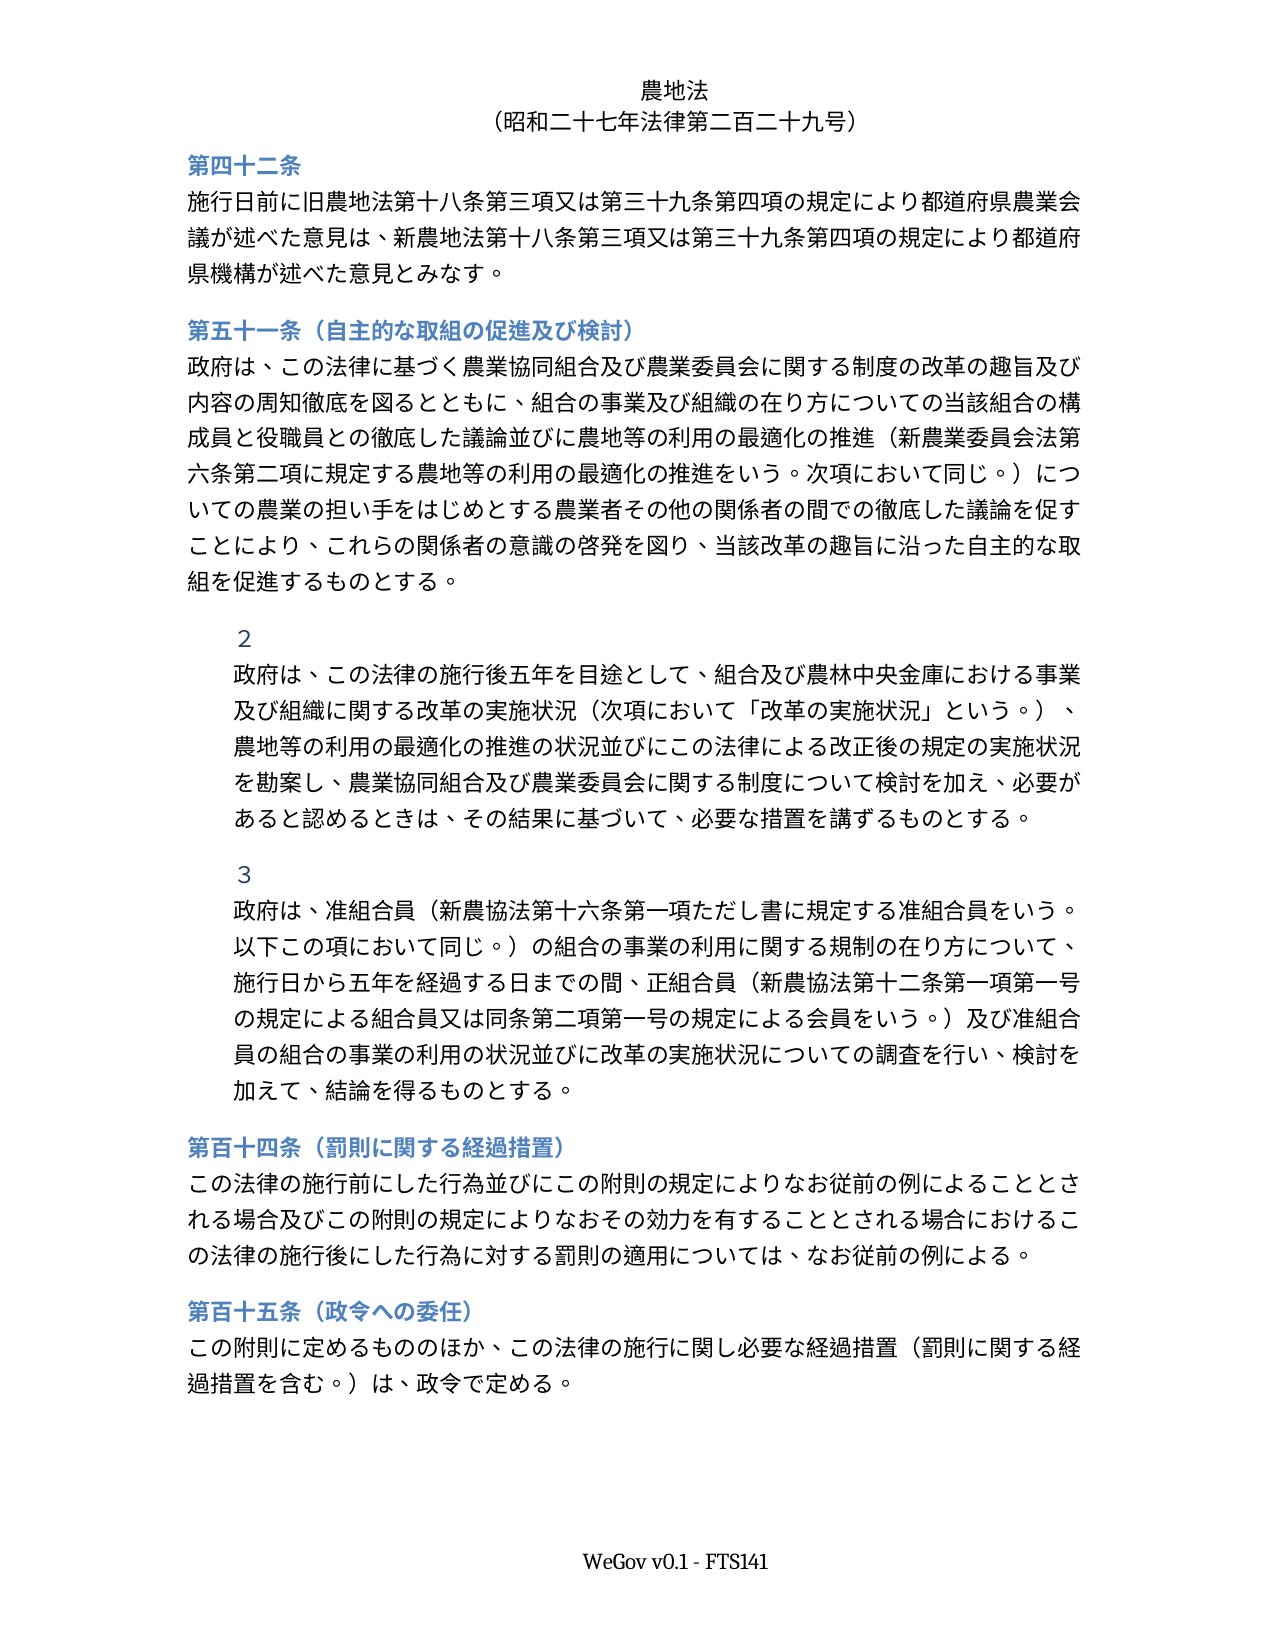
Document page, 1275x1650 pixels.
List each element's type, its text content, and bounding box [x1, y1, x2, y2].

text 施行日前に旧農地法第十八条第三項又は第三十九条第四項の規定により都道府県農業会議が述べた意見は、新農地法第十八条第三項又は第三十九条第四項の規定により都道府県機構が述べた意見とみなす。 [187, 186, 1087, 289]
subtitle 第百十五条（政令への委任） [187, 1296, 1087, 1328]
text 政府は、准組合員（新農協法第十六条第一項ただし書に規定する准組合員をいう。以下この項において同じ。）の組合の事業の利用に関する規制の在り方について、施行日から五年を経過する日までの間、正組合員（新農協法第十二条第一項第一号の規定による組合員又は同条第二項第一号の規定による会員をいう。）及び准組合員の組合の事業の利用の状況並びに改革の実施状況についての調査を行い、検討を加えて、結論を得るものとする。 [233, 895, 1087, 1106]
subtitle 第五十一条（自主的な取組の促進及び検討） [187, 314, 1087, 346]
subtitle ３ [233, 859, 1087, 891]
subtitle 第百十四条（罰則に関する経過措置） [187, 1132, 1087, 1163]
text この法律の施行前にした行為並びにこの附則の規定によりなお従前の例によることとされる場合及びこの附則の規定によりなおその効力を有することとされる場合におけるこの法律の施行後にした行為に対する罰則の適用については、なお従前の例による。 [187, 1168, 1087, 1271]
text この附則に定めるもののほか、この法律の施行に関し必要な経過措置（罰則に関する経過措置を含む。）は、政令で定める。 [187, 1332, 1087, 1399]
text 政府は、この法律に基づく農業協同組合及び農業委員会に関する制度の改革の趣旨及び内容の周知徹底を図るとともに、組合の事業及び組織の在り方についての当該組合の構成員と役職員との徹底した議論並びに農地等の利用の最適化の推進（新農業委員会法第六条第二項に規定する農地等の利用の最適化の推進をいう。次項において同じ。）についての農業の担い手をはじめとする農業者その他の関係者の間での徹底した議論を促すことにより、これらの関係者の意識の啓発を図り、当該改革の趣旨に沿った自主的な取組を促進するものとする。 [187, 351, 1087, 597]
subtitle ２ [233, 623, 1087, 654]
text 政府は、この法律の施行後五年を目途として、組合及び農林中央金庫における事業及び組織に関する改革の実施状況（次項において「改革の実施状況」という。）、農地等の利用の最適化の推進の状況並びにこの法律による改正後の規定の実施状況を勘案し、農業協同組合及び農業委員会に関する制度について検討を加え、必要があると認めるときは、その結果に基づいて、必要な措置を講ずるものとする。 [233, 659, 1087, 834]
subtitle 第四十二条 [187, 150, 1087, 181]
